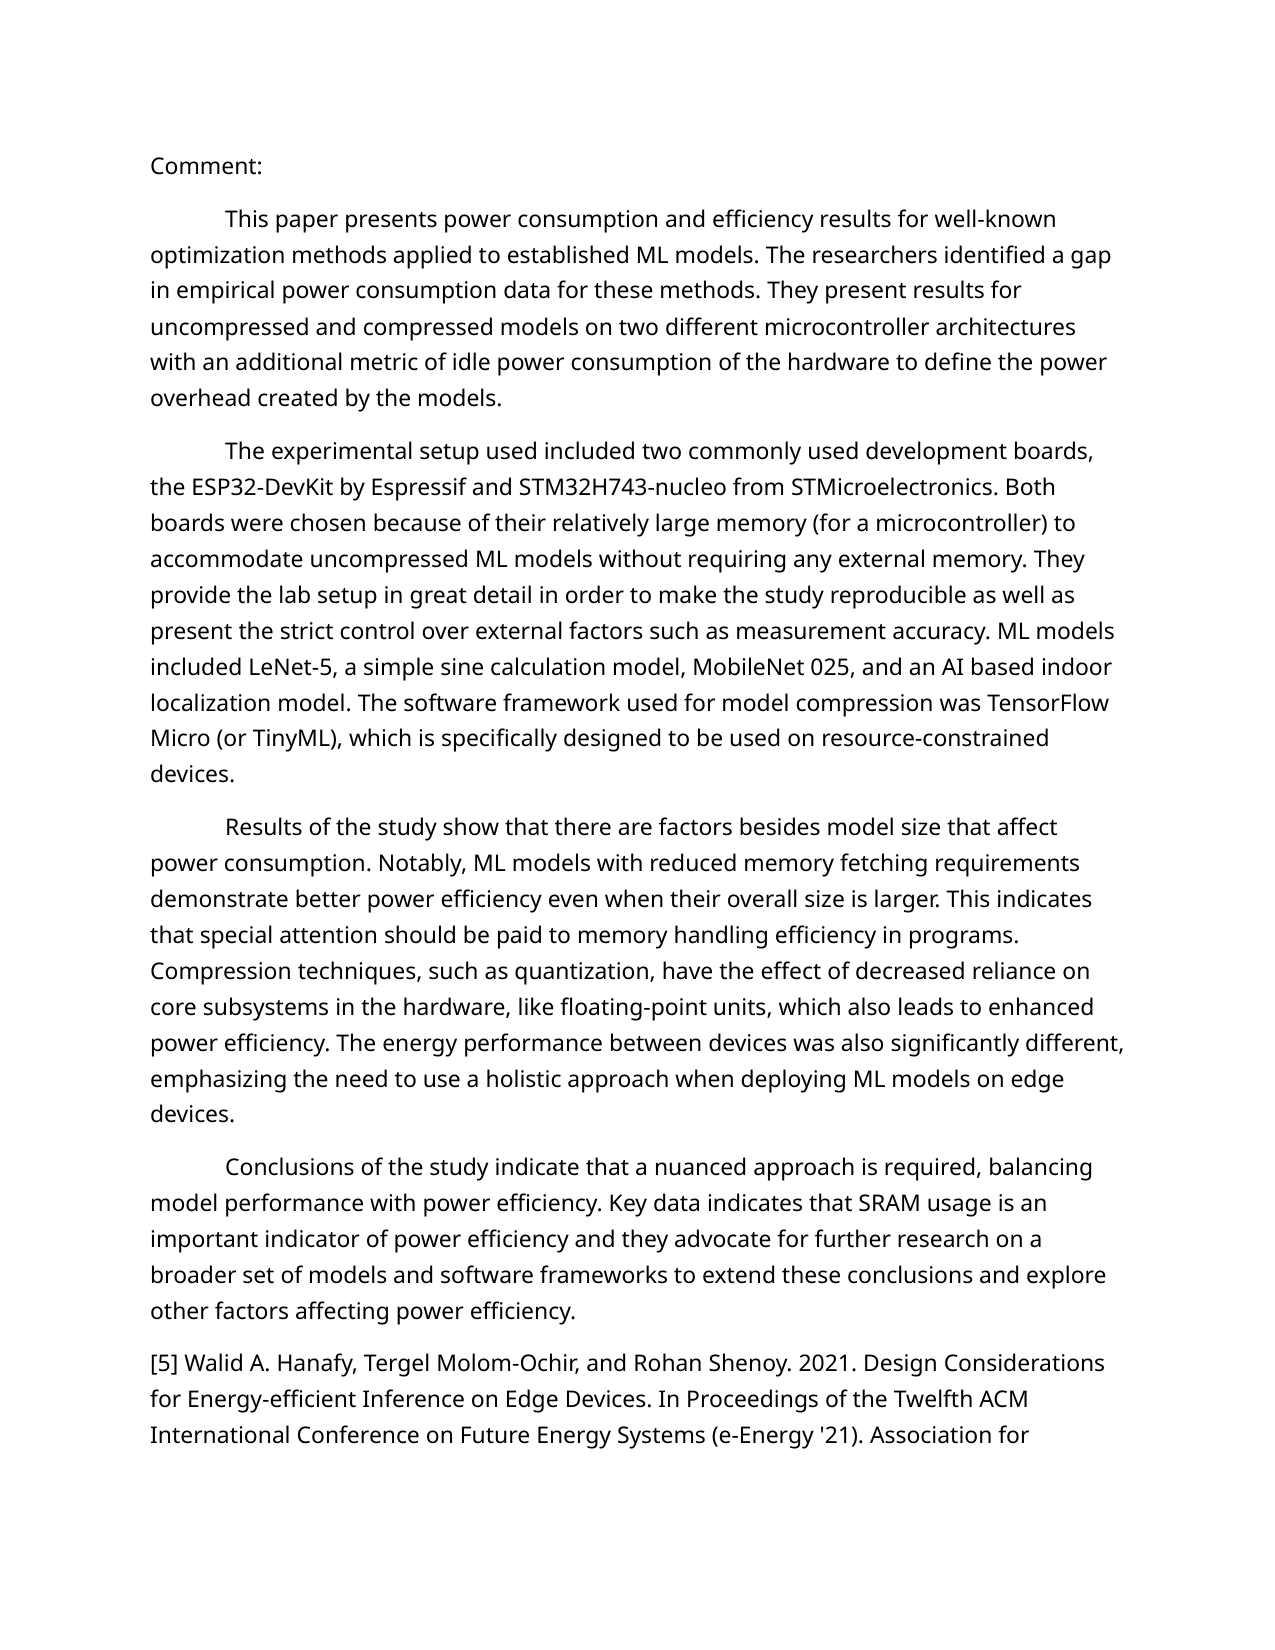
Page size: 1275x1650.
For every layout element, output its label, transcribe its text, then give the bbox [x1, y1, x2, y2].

text The experimental setup used included two commonly used development boards, the ESP32-DevKit by Espressif and STM32H743-nucleo from STMicroelectronics. Both boards were chosen because of their relatively large memory (for a microcontroller) to accommodate uncompressed ML models without requiring any external memory. They provide the lab setup in great detail in order to make the study reproducible as well as present the strict control over external factors such as measurement accuracy. ML models included LeNet-5, a simple sine calculation model, MobileNet 025, and an AI based indoor localization model. The software framework used for model compression was TensorFlow Micro (or TinyML), which is specifically designed to be used on resource-constrained devices. [150, 435, 1125, 789]
text Conclusions of the study indicate that a nuanced approach is required, balancing model performance with power efficiency. Key data indicates that SRAM usage is an important indicator of power efficiency and they advocate for further research on a broader set of models and software frameworks to extend these conclusions and explore other factors affecting power efficiency. [150, 1151, 1125, 1326]
text This paper presents power consumption and efficiency results for well-known optimization methods applied to established ML models. The researchers identified a gap in empirical power consumption data for these methods. They present results for uncompressed and compressed models on two different microcontroller architectures with an additional metric of idle power consumption of the hardware to define the power overhead created by the models. [150, 203, 1125, 413]
text Results of the study show that there are factors besides model size that affect power consumption. Notably, ML models with reduced memory fetching requirements demonstrate better power efficiency even when their overall size is larger. This indicates that special attention should be paid to memory handling efficiency in programs. Compression techniques, such as quantization, have the effect of decreased reliance on core subsystems in the hardware, like floating-point units, which also leads to enhanced power efficiency. The energy performance between devices was also significantly different, emphasizing the need to use a holistic approach when deploying ML models on edge devices. [150, 811, 1125, 1130]
text Comment: [150, 150, 1125, 181]
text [150, 1347, 1125, 1451]
